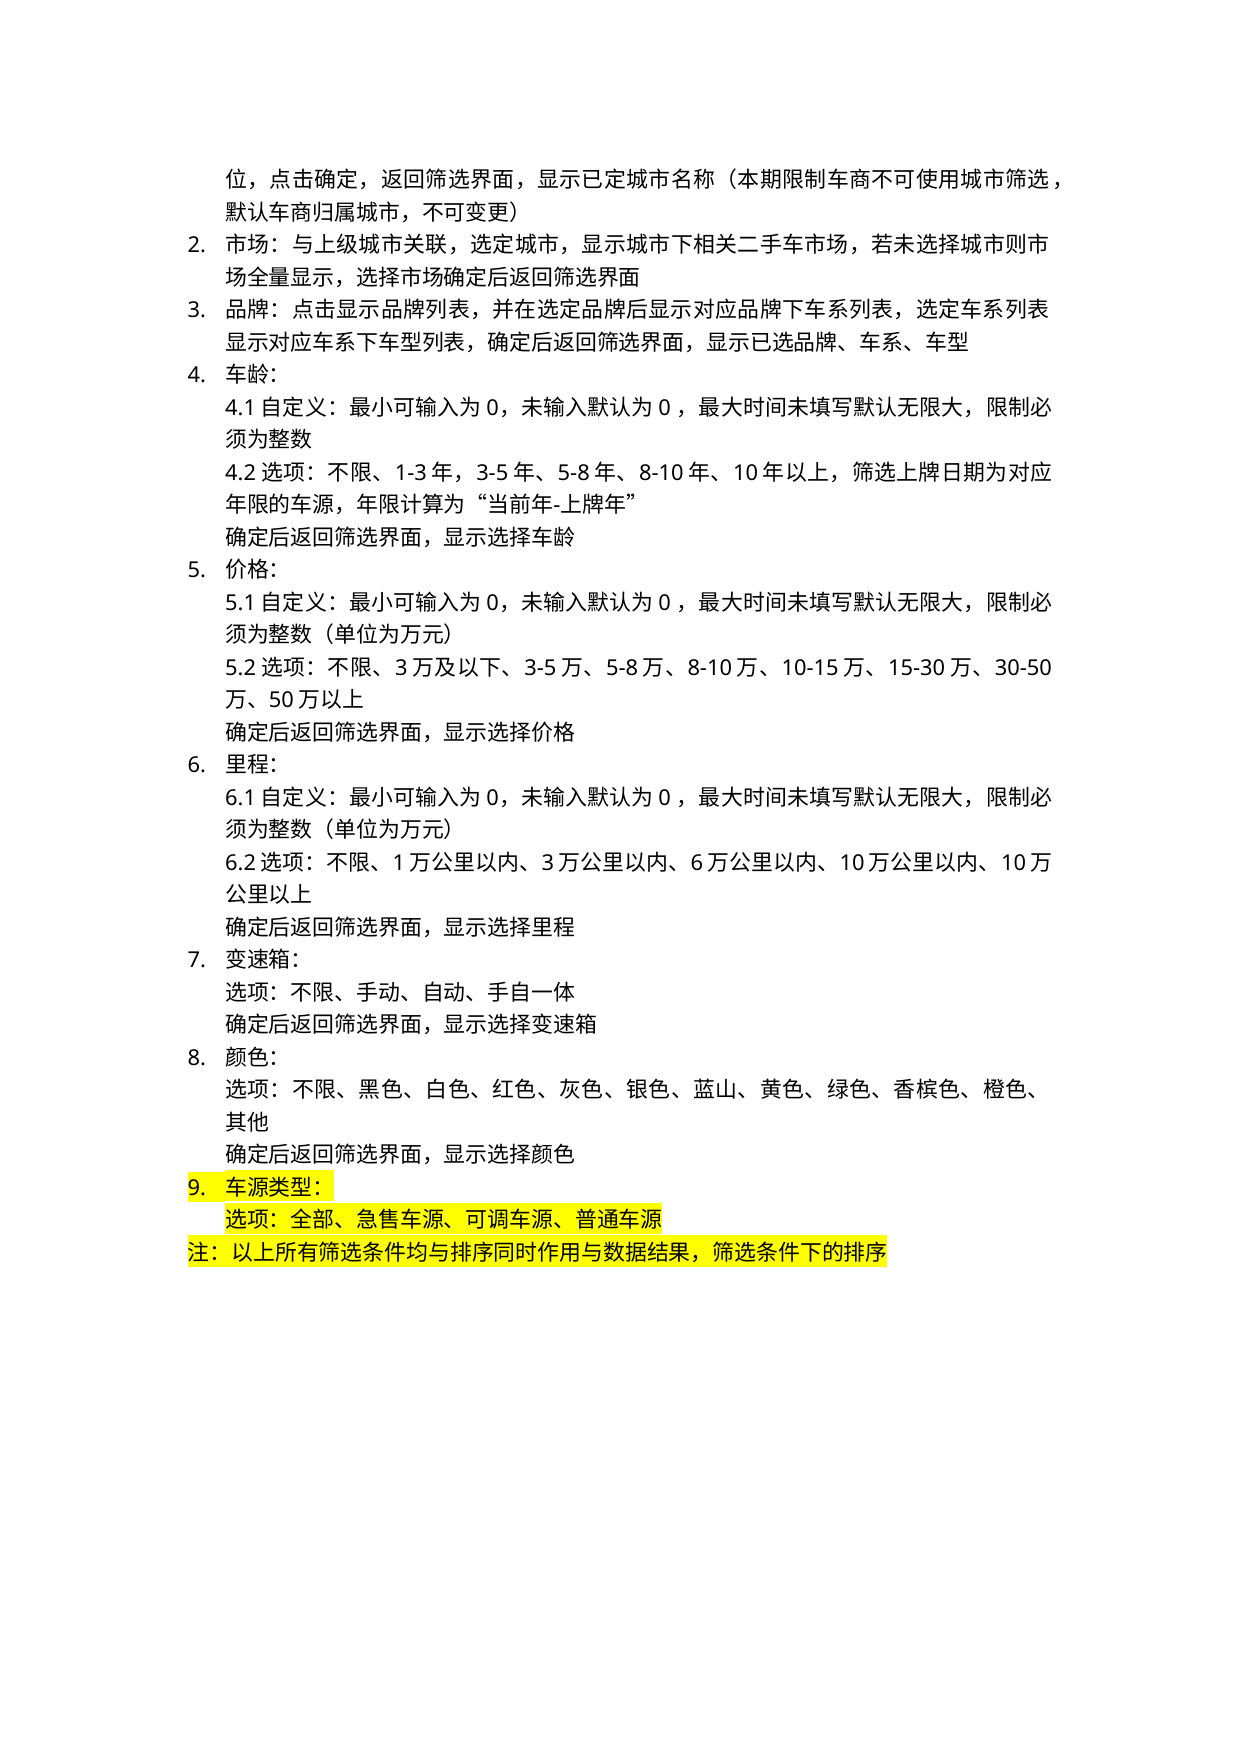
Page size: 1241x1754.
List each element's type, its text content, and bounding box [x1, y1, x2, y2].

list 4.1自定义：最小可输入为0，未输入默认为0 ，最大时间未填写默认无限大，限制必须为整数 [225, 389, 1053, 454]
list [187, 162, 1053, 227]
list 确定后返回筛选界面，显示选择变速箱 [225, 1007, 1053, 1039]
text 注：以上所有筛选条件均与排序同时作用与数据结果，筛选条件下的排序 [187, 1234, 1053, 1267]
list 选项：不限、手动、自动、手自一体 [225, 974, 1053, 1007]
list 确定后返回筛选界面，显示选择价格 [225, 714, 1053, 747]
list 变速箱： [187, 942, 1053, 974]
list 5.2选项：不限、3万及以下、3-5万、5-8万、8-10万、10-15万、15-30万、30-50万、50万以上 [225, 649, 1053, 714]
list 车源类型： [187, 1169, 1053, 1202]
list 确定后返回筛选界面，显示选择车龄 [225, 519, 1053, 552]
list 确定后返回筛选界面，显示选择颜色 [225, 1137, 1053, 1169]
list 颜色： [187, 1039, 1053, 1072]
list 市场：与上级城市关联，选定城市，显示城市下相关二手车市场，若未选择城市则市场全量显示，选择市场确定后返回筛选界面 [187, 227, 1053, 292]
list 5.1自定义：最小可输入为0，未输入默认为0 ，最大时间未填写默认无限大，限制必须为整数（单位为万元） [225, 584, 1053, 649]
list 6.2选项：不限、1万公里以内、3万公里以内、6万公里以内、10万公里以内、10万公里以上 [225, 844, 1053, 909]
list 里程： [187, 747, 1053, 779]
list 价格： [187, 552, 1053, 584]
list 选项：不限、黑色、白色、红色、灰色、银色、蓝山、黄色、绿色、香槟色、橙色、其他 [225, 1072, 1053, 1137]
list 车龄： [187, 357, 1053, 389]
list 4.2选项：不限、1-3年，3-5年、5-8年、8-10年、10年以上，筛选上牌日期为对应年限的车源，年限计算为“当前年-上牌年” [225, 454, 1053, 519]
list 确定后返回筛选界面，显示选择里程 [225, 909, 1053, 942]
list 6.1自定义：最小可输入为0，未输入默认为0 ，最大时间未填写默认无限大，限制必须为整数（单位为万元） [225, 779, 1053, 844]
list 选项：全部、急售车源、可调车源、普通车源 [225, 1202, 1053, 1234]
list 品牌：点击显示品牌列表，并在选定品牌后显示对应品牌下车系列表，选定车系列表显示对应车系下车型列表，确定后返回筛选界面，显示已选品牌、车系、车型 [187, 292, 1053, 357]
